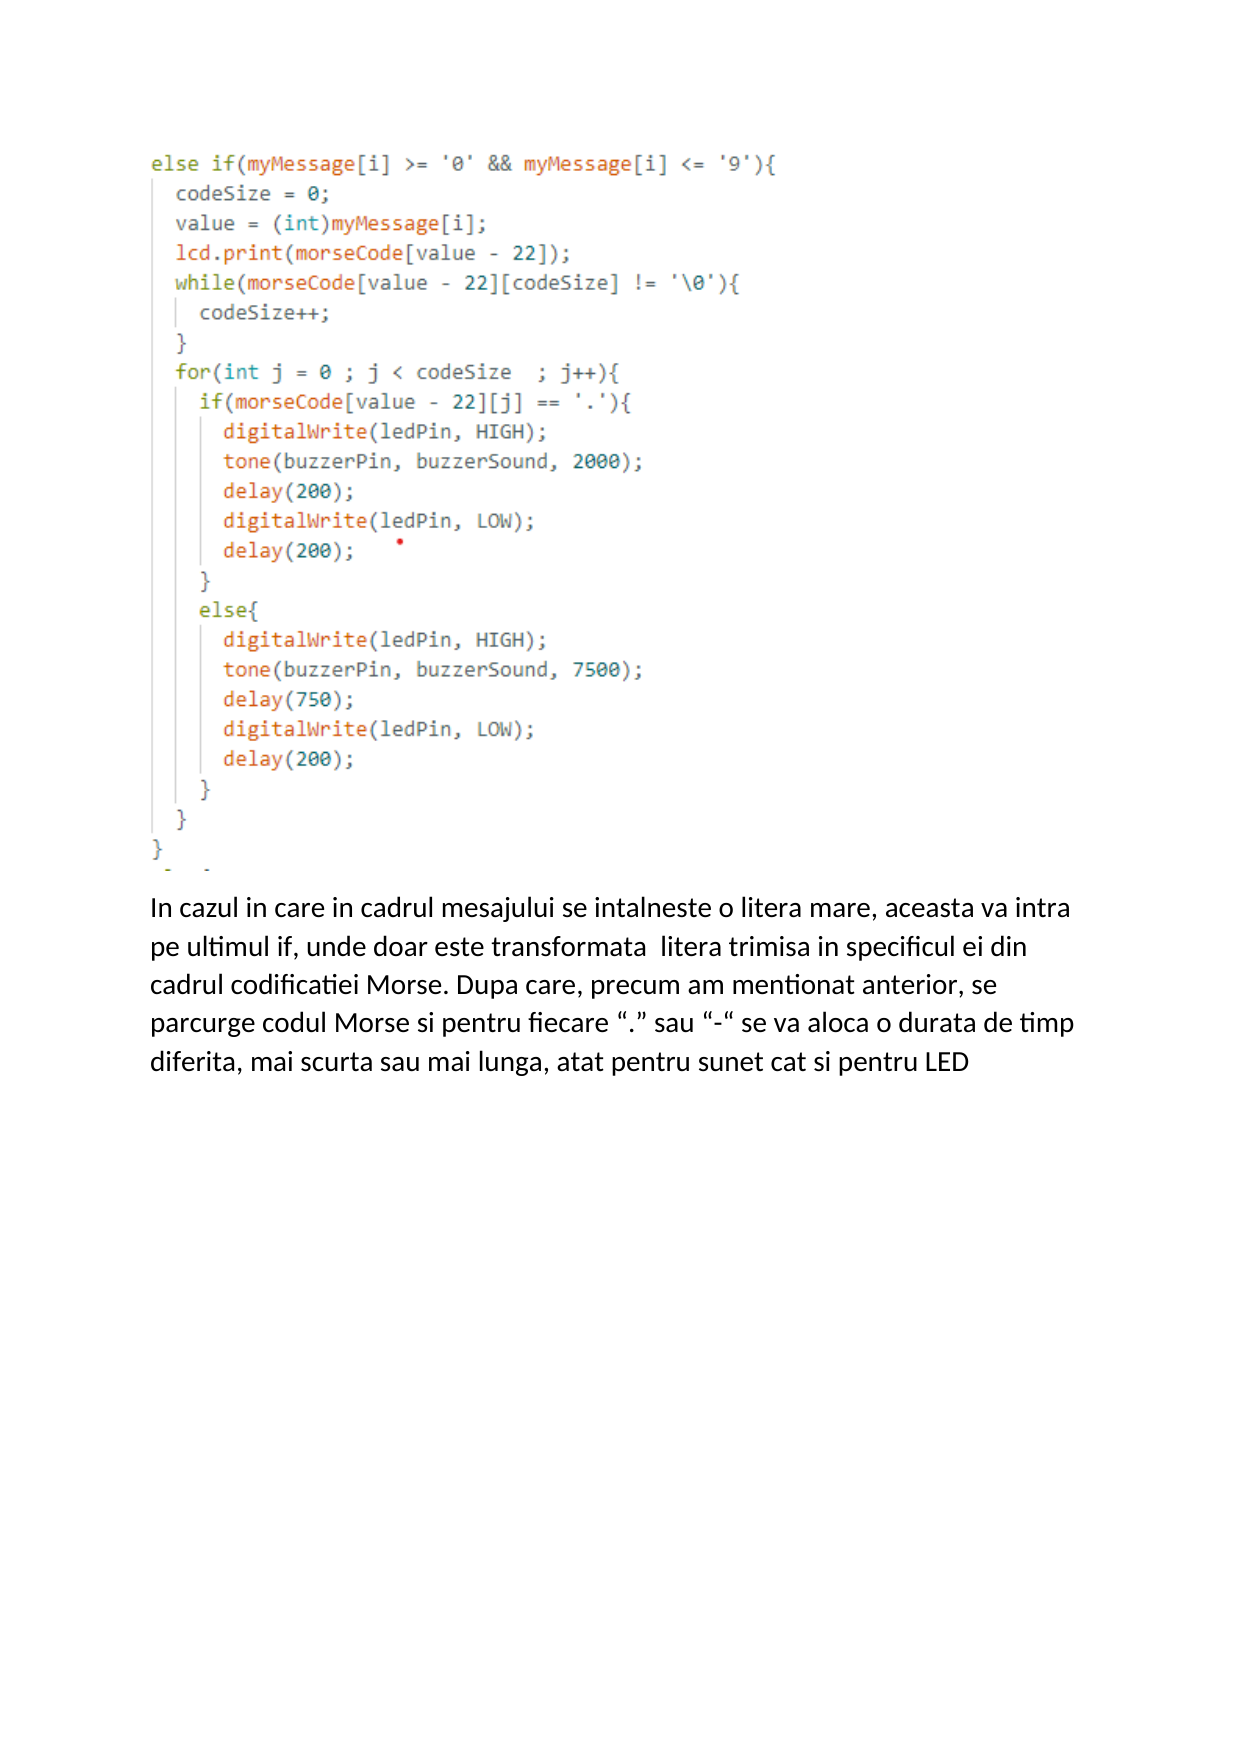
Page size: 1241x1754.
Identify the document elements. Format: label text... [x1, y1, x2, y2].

text In cazul in care in cadrul mesajului se intalneste o litera mare, aceasta va intra pe ultimul if, unde doar este transformata litera trimisa in specificul ei din cadrul codificatiei Morse. Dupa care, precum am mentionat anterior, se parcurge codul Morse si pentru fiecare “.” sau “-“ se va aloca o durata de timp diferita, mai scurta sau mai lunga, atat pentru sunet cat si pentru LED [150, 889, 1090, 1079]
picture [150, 150, 833, 871]
